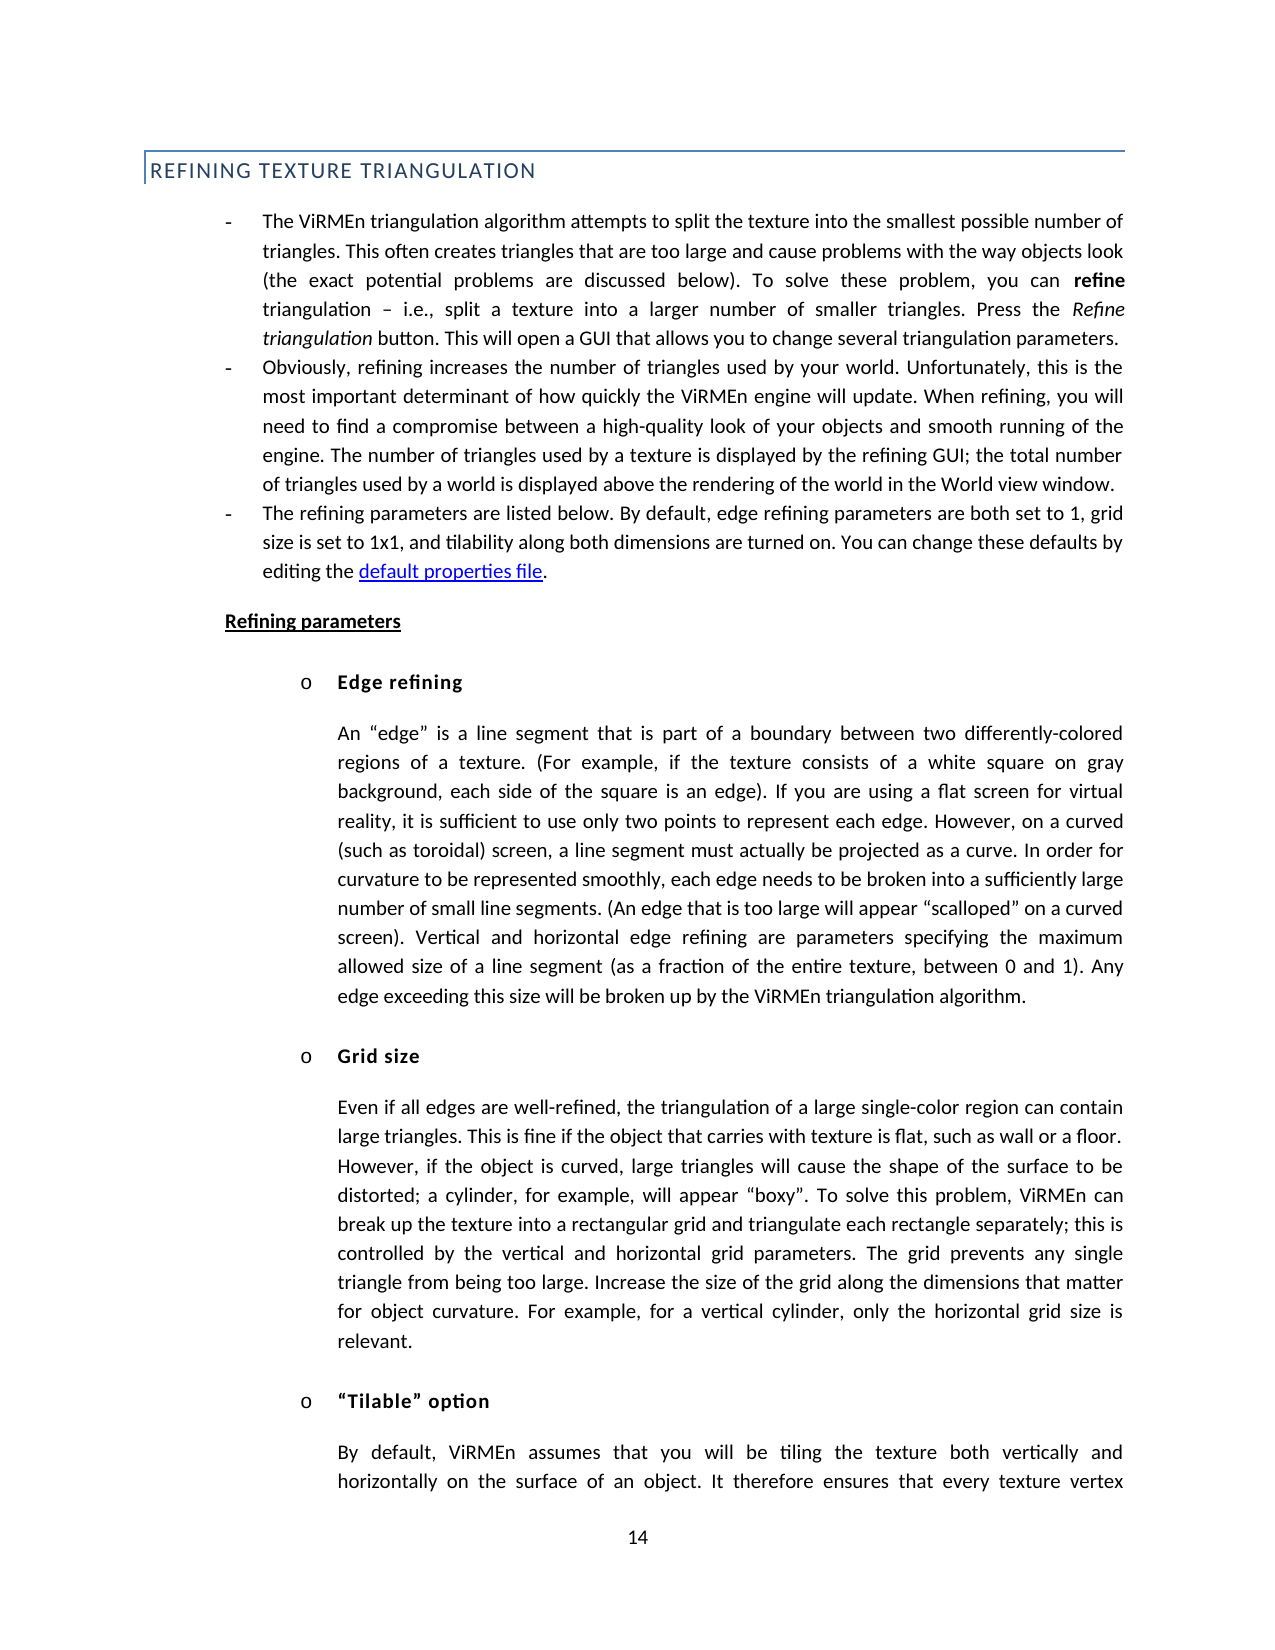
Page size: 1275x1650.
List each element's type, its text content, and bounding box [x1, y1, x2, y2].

list The refining parameters are listed below. By default, edge refining parameters are both set to 1, grid size is set to 1x1, and tilability along both dimensions are turned on. You can change these defaults by editing the default properties file. [225, 500, 1125, 584]
subtitle Edge refining [300, 669, 1125, 696]
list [337, 1439, 1125, 1494]
text Refining parameters [225, 609, 1125, 634]
list An “edge” is a line segment that is part of a boundary between two differently-colored regions of a texture. (For example, if the texture consists of a white square on gray background, each side of the square is an edge). If you are using a flat screen for virtual reality, it is sufficient to use only two points to represent each edge. However, on a curved (such as toroidal) screen, a line segment must actually be projected as a curve. In order for curvature to be represented smoothly, each edge needs to be broken into a sufficiently large number of small line segments. (An edge that is too large will appear “scalloped” on a curved screen). Vertical and horizontal edge refining are parameters specifying the maximum allowed size of a line segment (as a fraction of the entire texture, between 0 and 1). Any edge exceeding this size will be broken up by the ViRMEn triangulation algorithm. [337, 720, 1125, 1008]
list The ViRMEn triangulation algorithm attempts to split the texture into the smallest possible number of triangles. This often creates triangles that are too large and cause problems with the way objects look (the exact potential problems are discussed below). To solve these problem, you can refine triangulation – i.e., split a texture into a larger number of smaller triangles. Press the Refine triangulation button. This will open a GUI that allows you to change several triangulation parameters. [225, 209, 1125, 351]
subtitle Grid size [300, 1043, 1125, 1070]
list Obviously, refining increases the number of triangles used by your world. Unfortunately, this is the most important determinant of how quickly the ViRMEn engine will update. When refining, you will need to find a compromise between a high-quality look of your objects and smooth running of the engine. The number of triangles used by a texture is displayed by the refining GUI; the total number of triangles used by a world is displayed above the rendering of the world in the World view window. [225, 354, 1125, 497]
subtitle Refining texture triangulation [146, 152, 1125, 184]
subtitle “Tilable” option [300, 1388, 1125, 1415]
list Even if all edges are well-refined, the triangulation of a large single-color region can contain large triangles. This is fine if the object that carries with texture is flat, such as wall or a floor. However, if the object is curved, large triangles will cause the shape of the surface to be distorted; a cylinder, for example, will appear “boxy”. To solve this problem, ViRMEn can break up the texture into a rectangular grid and triangulate each rectangle separately; this is controlled by the vertical and horizontal grid parameters. The grid prevents any single triangle from being too large. Increase the size of the grid along the dimensions that matter for object curvature. For example, for a vertical cylinder, only the horizontal grid size is relevant. [337, 1094, 1125, 1353]
